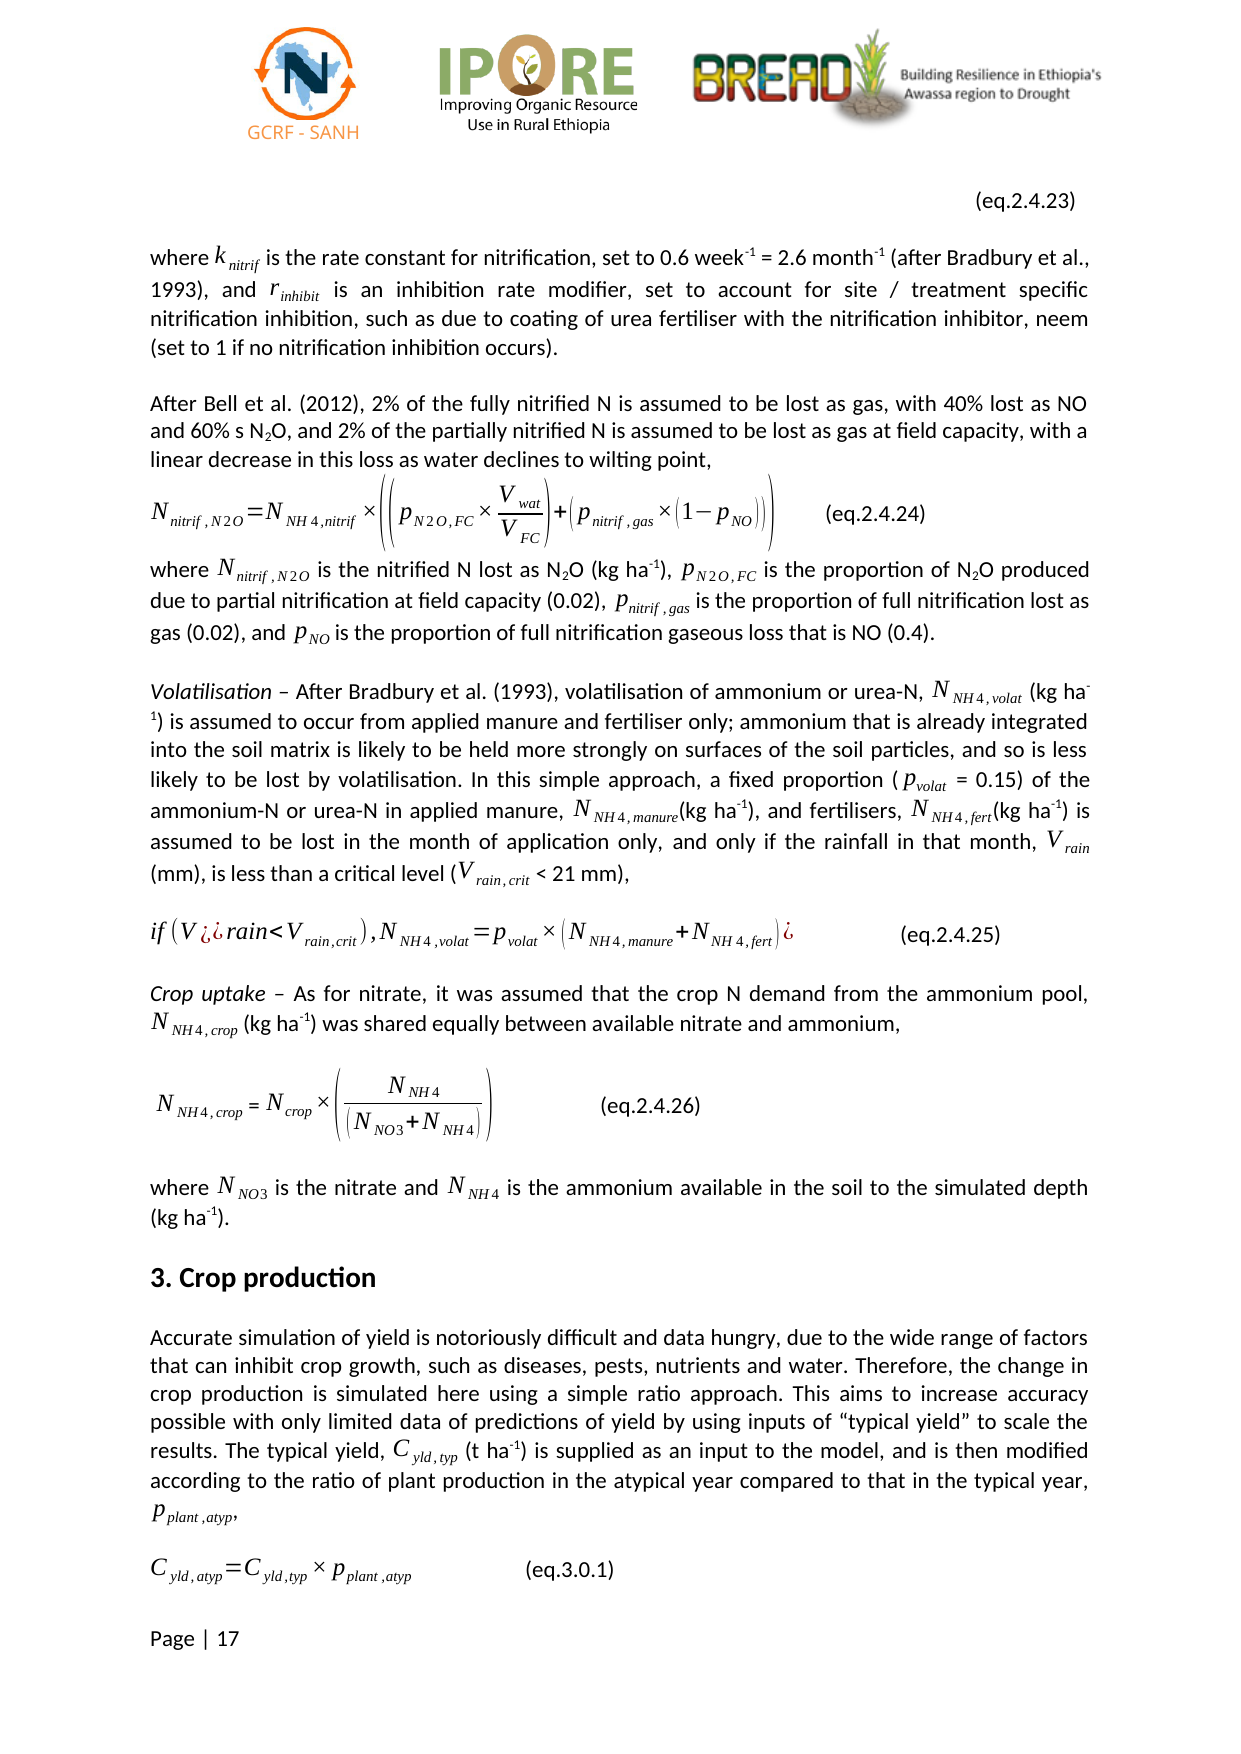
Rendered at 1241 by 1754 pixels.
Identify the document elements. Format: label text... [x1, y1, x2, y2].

text Accurate simulation of yield is notoriously difficult and data hungry, due to the wide range of factors that can inhibit crop growth, such as diseases, pests, nutrients and water. Therefore, the change in crop production is simulated here using a simple ratio approach. This aims to increase accuracy possible with only limited data of predictions of yield by using inputs of “typical yield” to scale the results. The typical yield, (t ha-1) is supplied as an input to the model, and is then modified according to the ratio of plant production in the atypical year compared to that in the typical year, , [150, 1323, 1090, 1526]
text where is the nitrate and is the ammonium available in the soil to the simulated depth (kg ha-1). [150, 1172, 1090, 1231]
text = (eq.2.4.26) [150, 1067, 1090, 1144]
text After Bell et al. (2012), 2% of the fully nitrified N is assumed to be lost as gas, with 40% lost as NO and 60% s N2O, and 2% of the partially nitrified N is assumed to be lost as gas at field capacity, with a linear decrease in this loss as water declines to wilting point, [150, 389, 1090, 473]
text where is the nitrified N lost as N2O (kg ha-1), is the proportion of N2O produced due to partial nitrification at field capacity (0.02), is the proportion of full nitrification lost as gas (0.02), and is the proportion of full nitrification gaseous loss that is NO (0.4). [150, 554, 1090, 648]
text Crop uptake – As for nitrate, it was assumed that the crop N demand from the ammonium pool, (kg ha-1) was shared equally between available nitrate and ammonium, [150, 979, 1090, 1039]
picture [691, 16, 1209, 133]
text (eq.3.0.1) [150, 1553, 1090, 1585]
text (eq.2.4.23) [150, 186, 1090, 214]
text where is the rate constant for nitrification, set to 0.6 week-1 = 2.6 month-1 (after Bradbury et al., 1993), and is an inhibition rate modifier, set to account for site / treatment specific nitrification inhibition, such as due to coating of urea fertiliser with the nitrification inhibitor, neem (set to 1 if no nitrification inhibition occurs). [150, 242, 1090, 361]
text (eq.2.4.24) [150, 473, 1090, 554]
picture [244, 21, 363, 127]
text (eq.2.4.25) [150, 917, 1090, 951]
subtitle 3. Crop production [150, 1259, 1090, 1295]
text Volatilisation – After Bradbury et al. (1993), volatilisation of ammonium or urea-N, (kg ha-1) is assumed to occur from applied manure and fertiliser only; ammonium that is already integrated into the soil matrix is likely to be held more strongly on surfaces of the soil particles, and so is less likely to be lost by volatilisation. In this simple approach, a fixed proportion ( = 0.15) of the ammonium-N or urea-N in applied manure, (kg ha-1), and fertilisers, (kg ha-1) is assumed to be lost in the month of application only, and only if the rainfall in that month, (mm), is less than a critical level ( < 21 mm), [150, 676, 1090, 888]
picture [435, 21, 638, 134]
